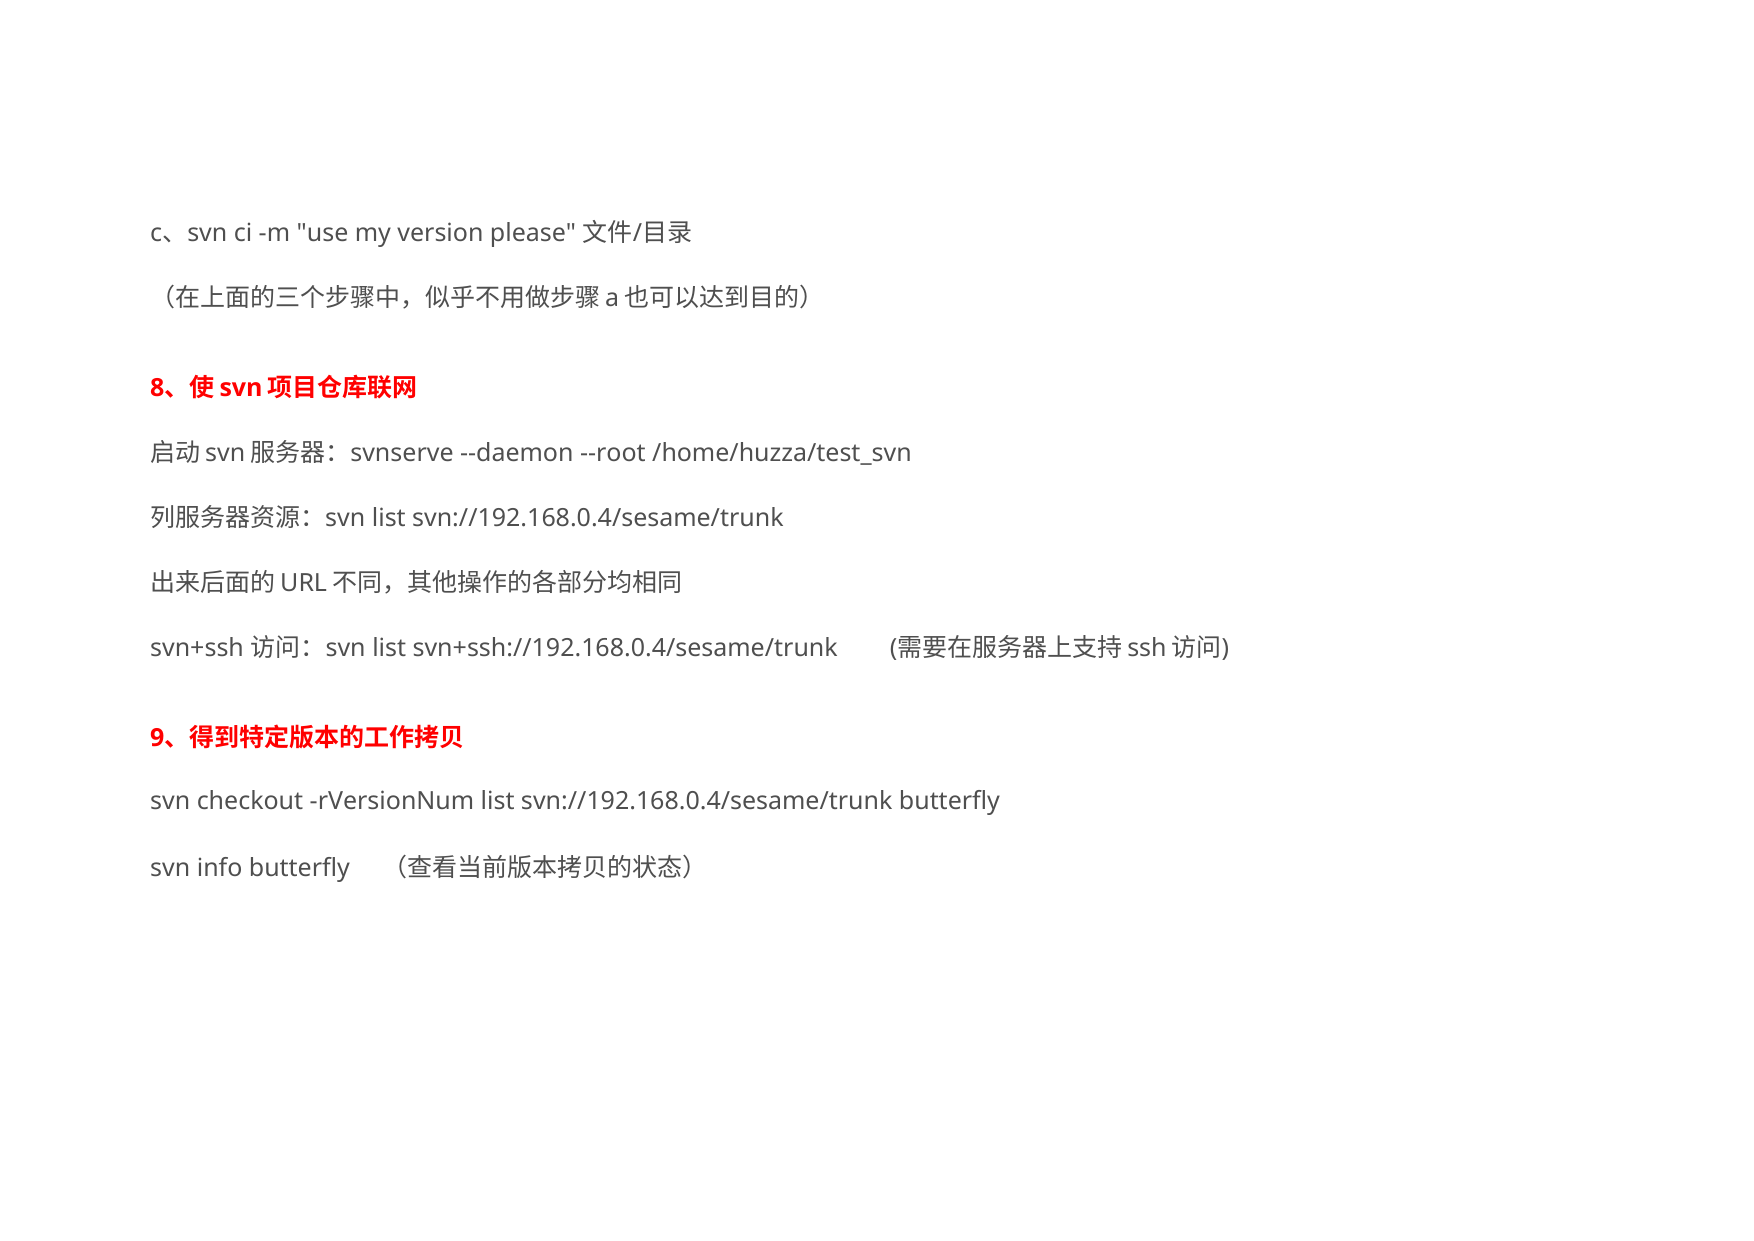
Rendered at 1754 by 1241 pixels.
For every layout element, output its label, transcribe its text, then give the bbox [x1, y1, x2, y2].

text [150, 198, 1604, 328]
text 9、得到特定版本的工作拷贝 svn checkout -rVersionNum list svn://192.168.0.4/sesame/trunk butterfly svn info butterfly （查看当前版本拷贝的状态） [150, 703, 1604, 898]
text 8、使svn项目仓库联网 启动svn服务器：svnserve --daemon --root /home/huzza/test_svn 列服务器资源：svn list svn://192.168.0.4/sesame/trunk 出来后面的URL不同，其他操作的各部分均相同 svn+ssh 访问：svn list svn+ssh://192.168.0.4/sesame/trunk (需要在服务器上支持ssh访问) [150, 353, 1604, 678]
